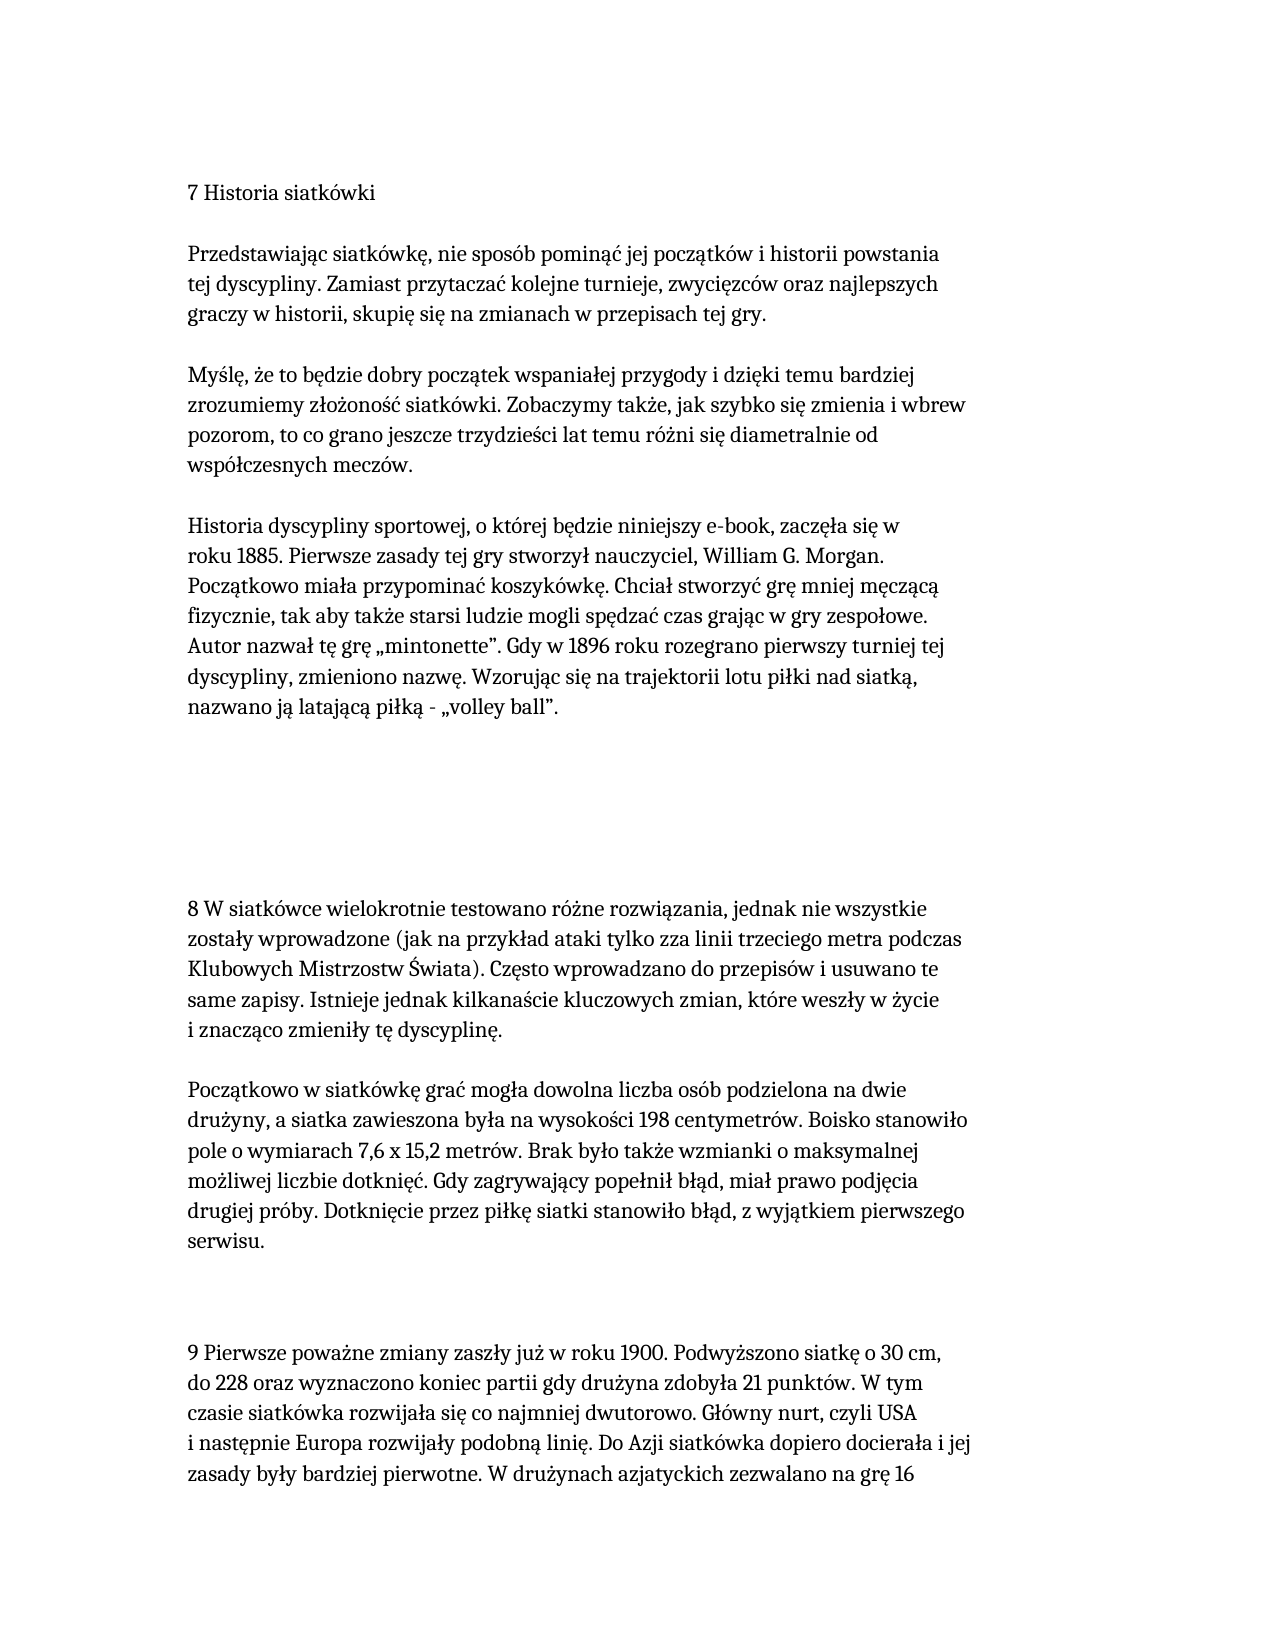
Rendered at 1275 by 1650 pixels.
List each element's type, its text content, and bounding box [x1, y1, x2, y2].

text 7 Historia siatkówki Przedstawiając siatkówkę, nie sposób pominąć jej początków i historii powstania tej dyscypliny. Zamiast przytaczać kolejne turnieje, zwycięzców oraz najlepszych graczy w historii, skupię się na zmianach w przepisach tej gry. Myślę, że to będzie dobry początek wspaniałej przygody i dzięki temu bardziej zrozumiemy złożoność siatkówki. Zobaczymy także, jak szybko się zmienia i wbrew pozorom, to co grano jeszcze trzydzieści lat temu różni się diametralnie od współczesnych meczów. Historia dyscypliny sportowej, o której będzie niniejszy e-book, zaczęła się w roku 1885. Pierwsze zasady tej gry stworzył nauczyciel, William G. Morgan. Początkowo miała przypominać koszykówkę. Chciał stworzyć grę mniej męczącą fizycznie, tak aby także starsi ludzie mogli spędzać czas grając w gry zespołowe. Autor nazwał tę grę „mintonette”. Gdy w 1896 roku rozegrano pierwszy turniej tej dyscypliny, zmieniono nazwę. Wzorując się na trajektorii lotu piłki nad siatką, nazwano ją latającą piłką - „volley ball”. [187, 150, 1087, 841]
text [187, 1309, 1087, 1487]
text 8 W siatkówce wielokrotnie testowano różne rozwiązania, jednak nie wszystkie zostały wprowadzone (jak na przykład ataki tylko zza linii trzeciego metra podczas Klubowych Mistrzostw Świata). Często wprowadzano do przepisów i usuwano te same zapisy. Istnieje jednak kilkanaście kluczowych zmian, które weszły w życie i znacząco zmieniły tę dyscyplinę. Początkowo w siatkówkę grać mogła dowolna liczba osób podzielona na dwie drużyny, a siatka zawieszona była na wysokości 198 centymetrów. Boisko stanowiło pole o wymiarach 7,6 x 15,2 metrów. Brak było także wzmianki o maksymalnej możliwej liczbie dotknięć. Gdy zagrywający popełnił błąd, miał prawo podjęcia drugiej próby. Dotknięcie przez piłkę siatki stanowiło błąd, z wyjątkiem pierwszego serwisu. [187, 866, 1087, 1285]
